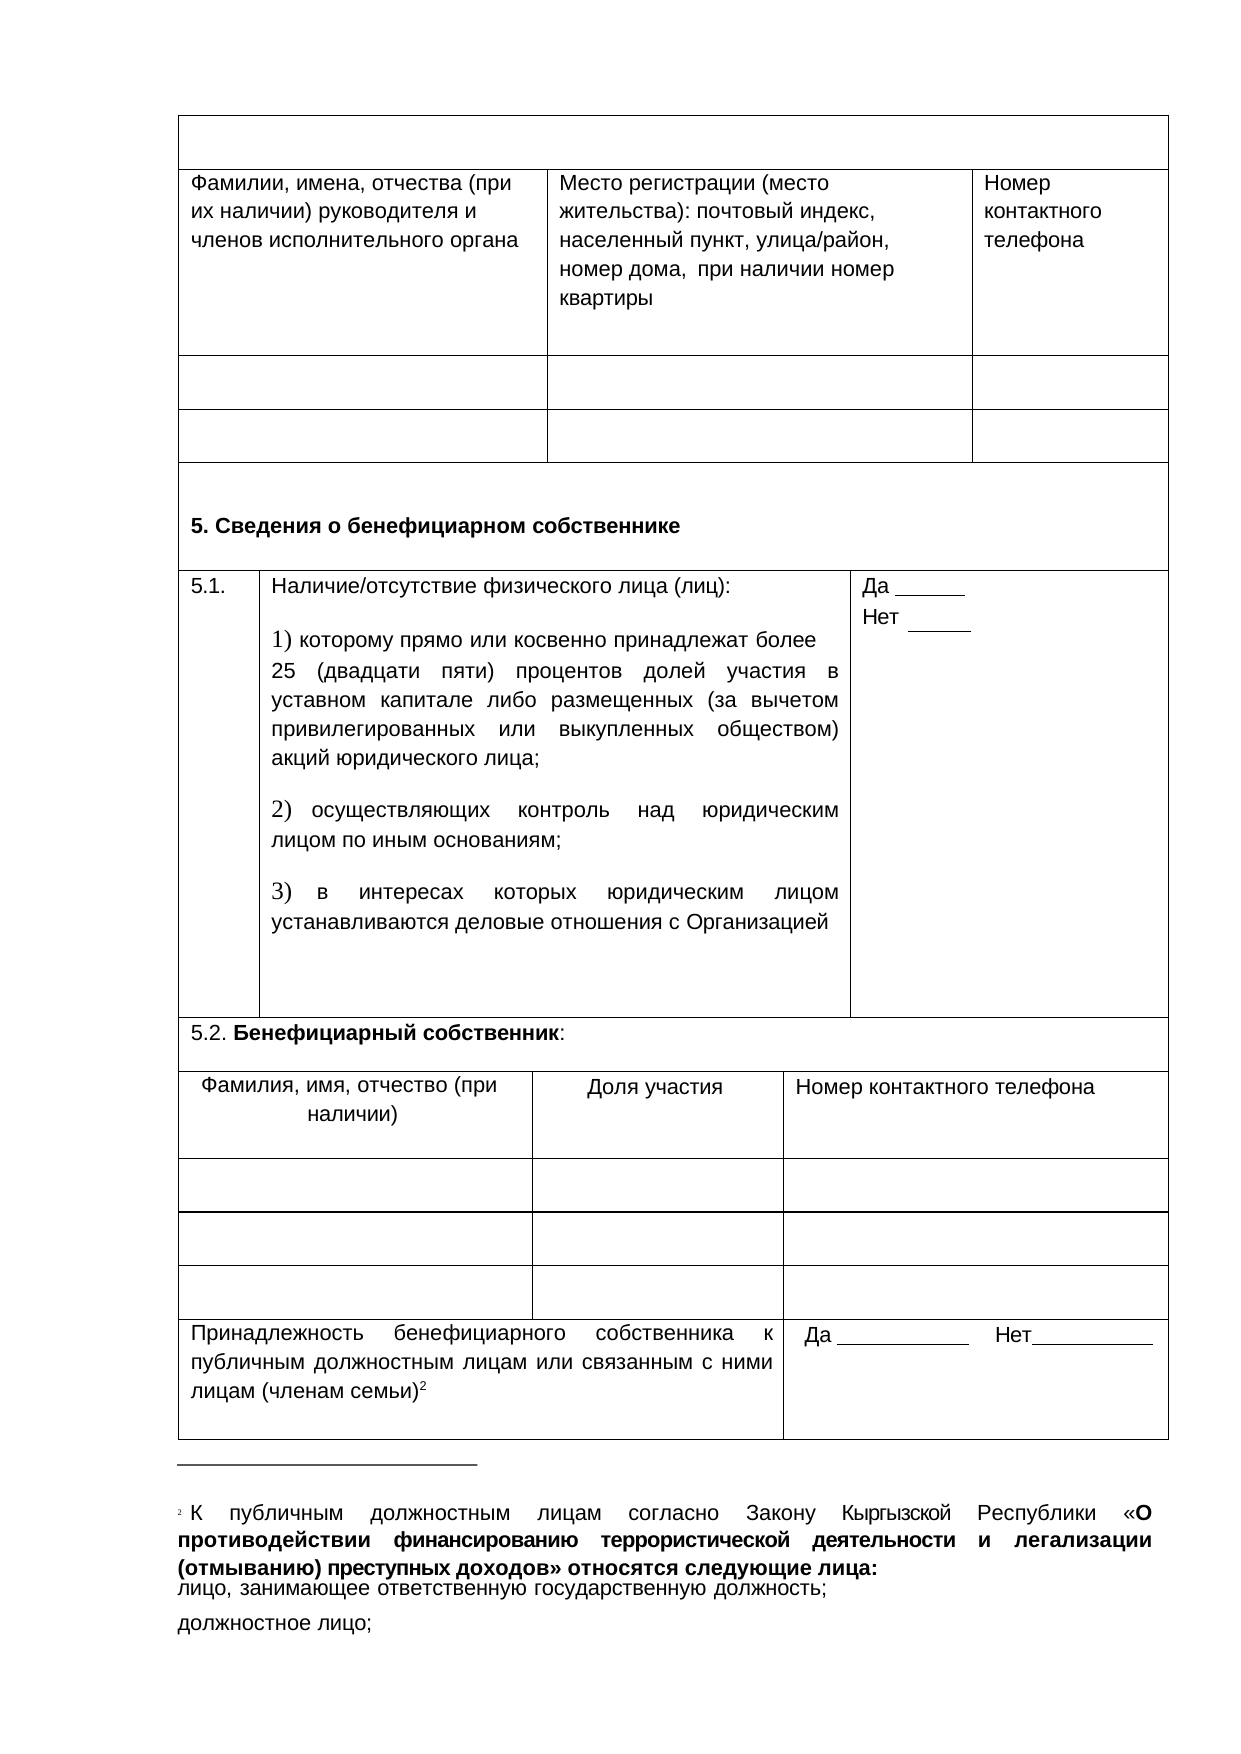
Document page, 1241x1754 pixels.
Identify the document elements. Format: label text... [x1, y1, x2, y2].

table_cell Место регистрации (место жительства): почтовый индекс, населенный пункт, улица/район, номер дома, при наличии номер квартиры [548, 170, 972, 354]
text должностное лицо; [177, 1617, 1181, 1634]
table_cell [784, 1213, 1168, 1265]
table_cell Фамилия, имя, отчество (при наличии) [179, 1072, 532, 1158]
table_cell [548, 356, 972, 408]
table_cell [973, 410, 1168, 462]
text лицо, занимающее ответственную государственную должность; [177, 1582, 1181, 1599]
table_cell Номер контактного телефона [973, 170, 1168, 354]
table_cell [973, 356, 1168, 408]
table_cell 5. Сведения о бенефициарном собственнике [179, 463, 1168, 570]
table_cell Фамилии, имена, отчества (при их наличии) руководителя и членов исполнительного органа [179, 170, 547, 354]
table_cell 5.1. [179, 571, 259, 1017]
table_cell Да Нет [851, 571, 1168, 1017]
table_cell [533, 1266, 783, 1319]
table_cell [179, 1266, 532, 1319]
table_cell Наличие/отсутствие физического лица (лиц): которому прямо или косвенно принадлежат более 25 (двадцати пяти) процентов долей участия в уставном капитале либо размещенных (за вычетом привилегированных или выкупленных обществом) акций юридического лица; осуществляющих контроль над юридическим лицом по иным основаниям; в интересах которых юридическим лицом устанавливаются деловые отношения с Организацией [260, 571, 850, 1017]
table_cell [179, 356, 547, 408]
table_cell Номер контактного телефона [784, 1072, 1168, 1158]
table_cell [784, 1266, 1168, 1319]
table_cell [179, 410, 547, 462]
table_cell [533, 1159, 783, 1211]
table_cell [179, 1159, 532, 1211]
table_cell [533, 1213, 783, 1265]
list К публичным должностным лицам согласно Закону Кыргызской Республики «О противодействии финансированию террористической деятельности и легализации (отмыванию) преступных доходов» относятся следующие лица: [177, 1500, 1152, 1579]
table_cell 5.2. Бенефициарный собственник: [179, 1018, 1168, 1071]
table_cell [179, 1213, 532, 1265]
table_header [179, 116, 1168, 168]
table_cell [784, 1159, 1168, 1211]
table_cell Доля участия [533, 1072, 783, 1158]
table_cell Да Нет [784, 1320, 1168, 1439]
table_cell [548, 410, 972, 462]
table_cell Принадлежность бенефициарного собственника к публичным должностным лицам или связанным с ними лицам (членам семьи)2 [179, 1320, 783, 1439]
